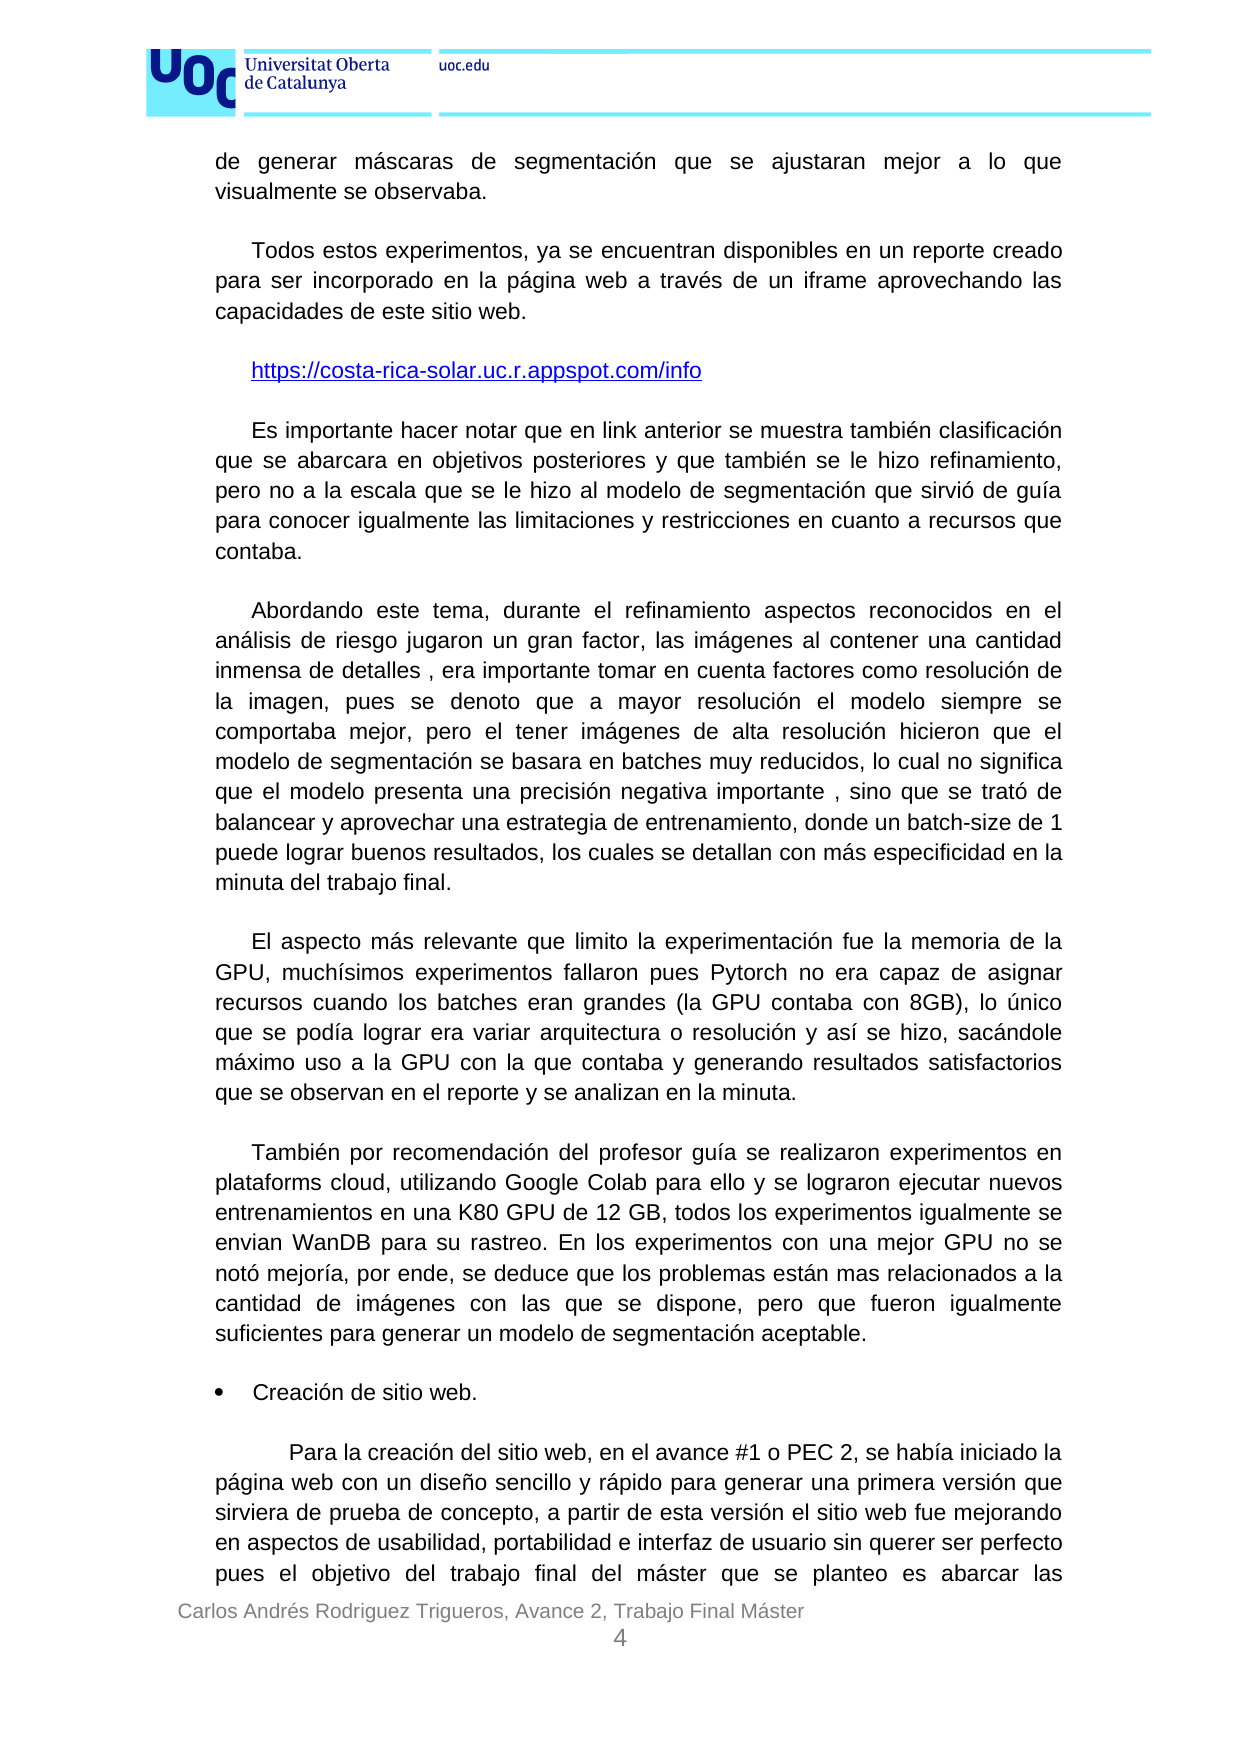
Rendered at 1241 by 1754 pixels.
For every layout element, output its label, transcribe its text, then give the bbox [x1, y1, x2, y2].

text También por recomendación del profesor guía se realizaron experimentos en plataforms cloud, utilizando Google Colab para ello y se lograron ejecutar nuevos entrenamientos en una K80 GPU de 12 GB, todos los experimentos igualmente se envian WanDB para su rastreo. En los experimentos con una mejor GPU no se notó mejoría, por ende, se deduce que los problemas están mas relacionados a la cantidad de imágenes con las que se dispone, pero que fueron igualmente suficientes para generar un modelo de segmentación aceptable. [215, 1139, 1063, 1346]
list Creación de sitio web. [215, 1379, 1063, 1406]
text https://costa-rica-solar.uc.r.appspot.com/info [215, 357, 1063, 383]
picture [146, 49, 1151, 120]
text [215, 1439, 1063, 1586]
text Es importante hacer notar que en link anterior se muestra también clasificación que se abarcara en objetivos posteriores y que también se le hizo refinamiento, pero no a la escala que se le hizo al modelo de segmentación que sirvió de guía para conocer igualmente las limitaciones y restricciones en cuanto a recursos que contaba. [215, 417, 1063, 564]
text Todos estos experimentos, ya se encuentran disponibles en un reporte creado para ser incorporado en la página web a través de un iframe aprovechando las capacidades de este sitio web. [215, 237, 1063, 324]
text El aspecto más relevante que limito la experimentación fue la memoria de la GPU, muchísimos experimentos fallaron pues Pytorch no era capaz de asignar recursos cuando los batches eran grandes (la GPU contaba con 8GB), lo único que se podía lograr era variar arquitectura o resolución y así se hizo, sacándole máximo uso a la GPU con la que contaba y generando resultados satisfactorios que se observan en el reporte y se analizan en la minuta. [215, 928, 1063, 1106]
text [215, 148, 1063, 204]
text Abordando este tema, durante el refinamiento aspectos reconocidos en el análisis de riesgo jugaron un gran factor, las imágenes al contener una cantidad inmensa de detalles , era importante tomar en cuenta factores como resolución de la imagen, pues se denoto que a mayor resolución el modelo siempre se comportaba mejor, pero el tener imágenes de alta resolución hicieron que el modelo de segmentación se basara en batches muy reducidos, lo cual no significa que el modelo presenta una precisión negativa importante , sino que se trató de balancear y aprovechar una estrategia de entrenamiento, donde un batch-size de 1 puede lograr buenos resultados, los cuales se detallan con más especificidad en la minuta del trabajo final. [215, 597, 1063, 895]
